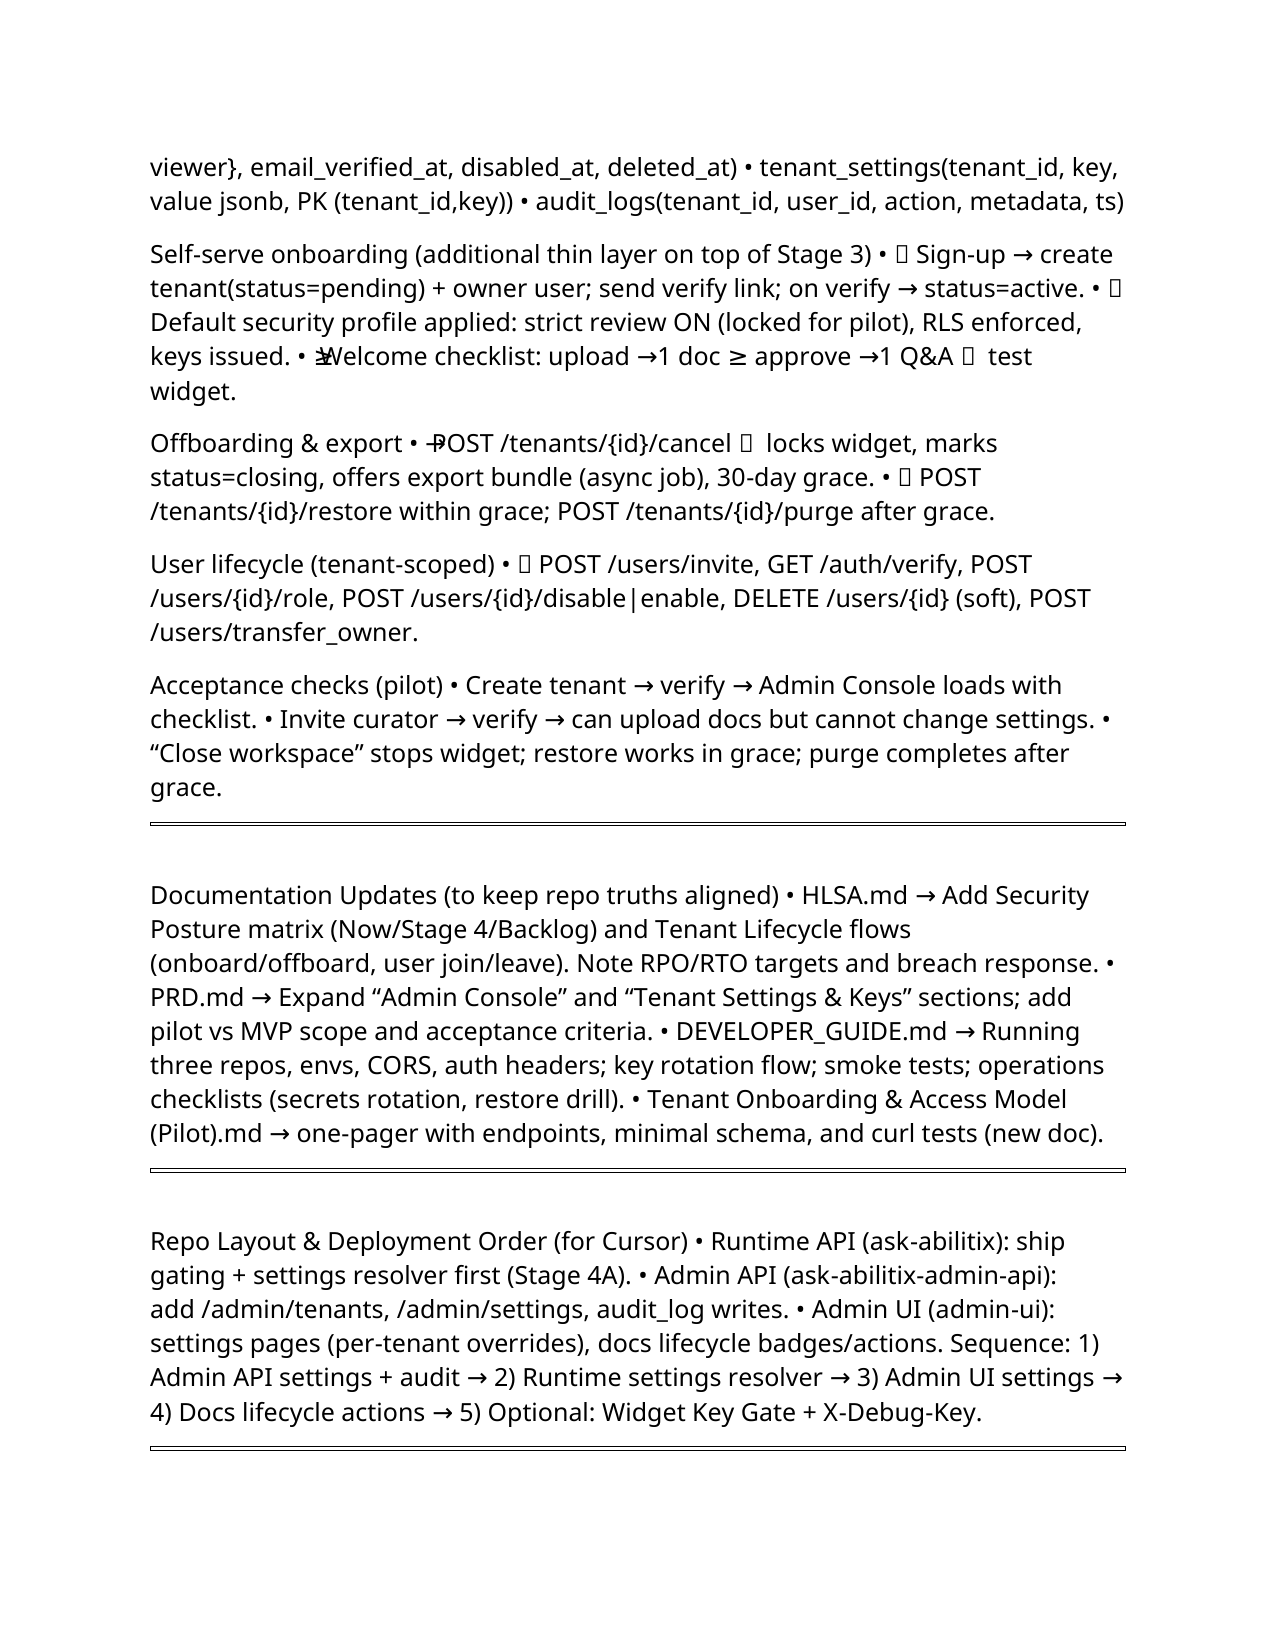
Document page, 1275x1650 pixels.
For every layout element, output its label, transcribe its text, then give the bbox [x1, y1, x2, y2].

text Offboarding & export • 🔜 POST /tenants/{id}/cancel → locks widget, marks status=closing, offers export bundle (async job), 30‑day grace. • 🔜 POST /tenants/{id}/restore within grace; POST /tenants/{id}/purge after grace. [150, 426, 1125, 528]
text Acceptance checks (pilot) • Create tenant → verify → Admin Console loads with checklist. • Invite curator → verify → can upload docs but cannot change settings. • “Close workspace” stops widget; restore works in grace; purge completes after grace. [150, 668, 1125, 804]
text Documentation Updates (to keep repo truths aligned) • HLSA.md → Add Security Posture matrix (Now/Stage 4/Backlog) and Tenant Lifecycle flows (onboard/offboard, user join/leave). Note RPO/RTO targets and breach response. • PRD.md → Expand “Admin Console” and “Tenant Settings & Keys” sections; add pilot vs MVP scope and acceptance criteria. • DEVELOPER_GUIDE.md → Running three repos, envs, CORS, auth headers; key rotation flow; smoke tests; operations checklists (secrets rotation, restore drill). • Tenant Onboarding & Access Model (Pilot).md → one‑pager with endpoints, minimal schema, and curl tests (new doc). [150, 878, 1125, 1150]
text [150, 150, 1125, 218]
text Self‑serve onboarding (additional thin layer on top of Stage 3) • 🔜 Sign‑up → create tenant(status=pending) + owner user; send verify link; on verify → status=active. • 🔜 Default security profile applied: strict review ON (locked for pilot), RLS enforced, keys issued. • 🔜 Welcome checklist: upload ≥1 doc → approve ≥1 Q&A → test widget. [150, 237, 1125, 407]
text User lifecycle (tenant‑scoped) • 🔜 POST /users/invite, GET /auth/verify, POST /users/{id}/role, POST /users/{id}/disable|enable, DELETE /users/{id} (soft), POST /users/transfer_owner. [150, 547, 1125, 649]
text Repo Layout & Deployment Order (for Cursor) • Runtime API (ask‑abilitix): ship gating + settings resolver first (Stage 4A). • Admin API (ask‑abilitix‑admin‑api): add /admin/tenants, /admin/settings, audit_log writes. • Admin UI (admin‑ui): settings pages (per‑tenant overrides), docs lifecycle badges/actions. Sequence: 1) Admin API settings + audit → 2) Runtime settings resolver → 3) Admin UI settings → 4) Docs lifecycle actions → 5) Optional: Widget Key Gate + X‑Debug‑Key. [150, 1224, 1125, 1428]
